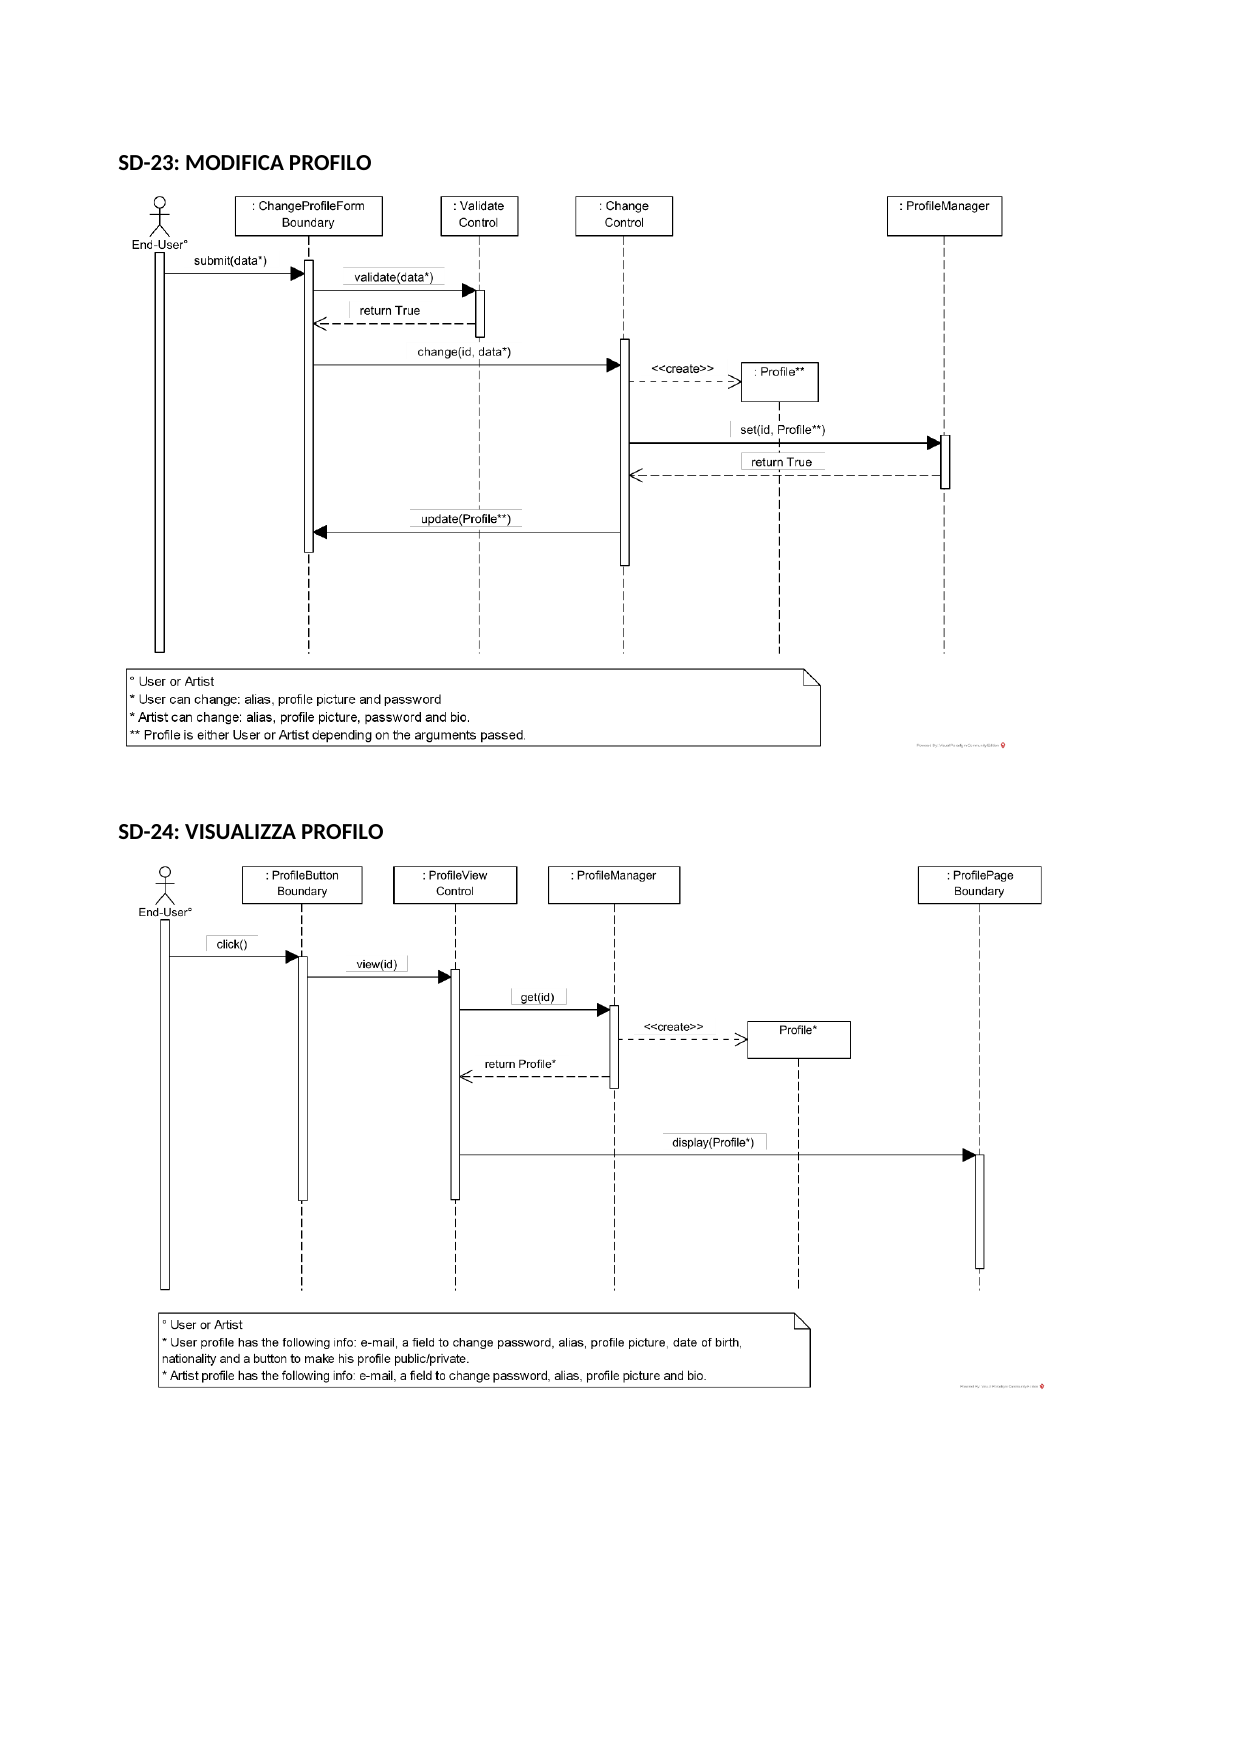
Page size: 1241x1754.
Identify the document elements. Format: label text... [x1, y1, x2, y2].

picture [118, 194, 1007, 751]
text SD-24: VISUALIZZA PROFILO [118, 817, 1122, 845]
text SD-23: MODIFICA PROFILO [118, 148, 1122, 176]
picture [118, 864, 1046, 1392]
